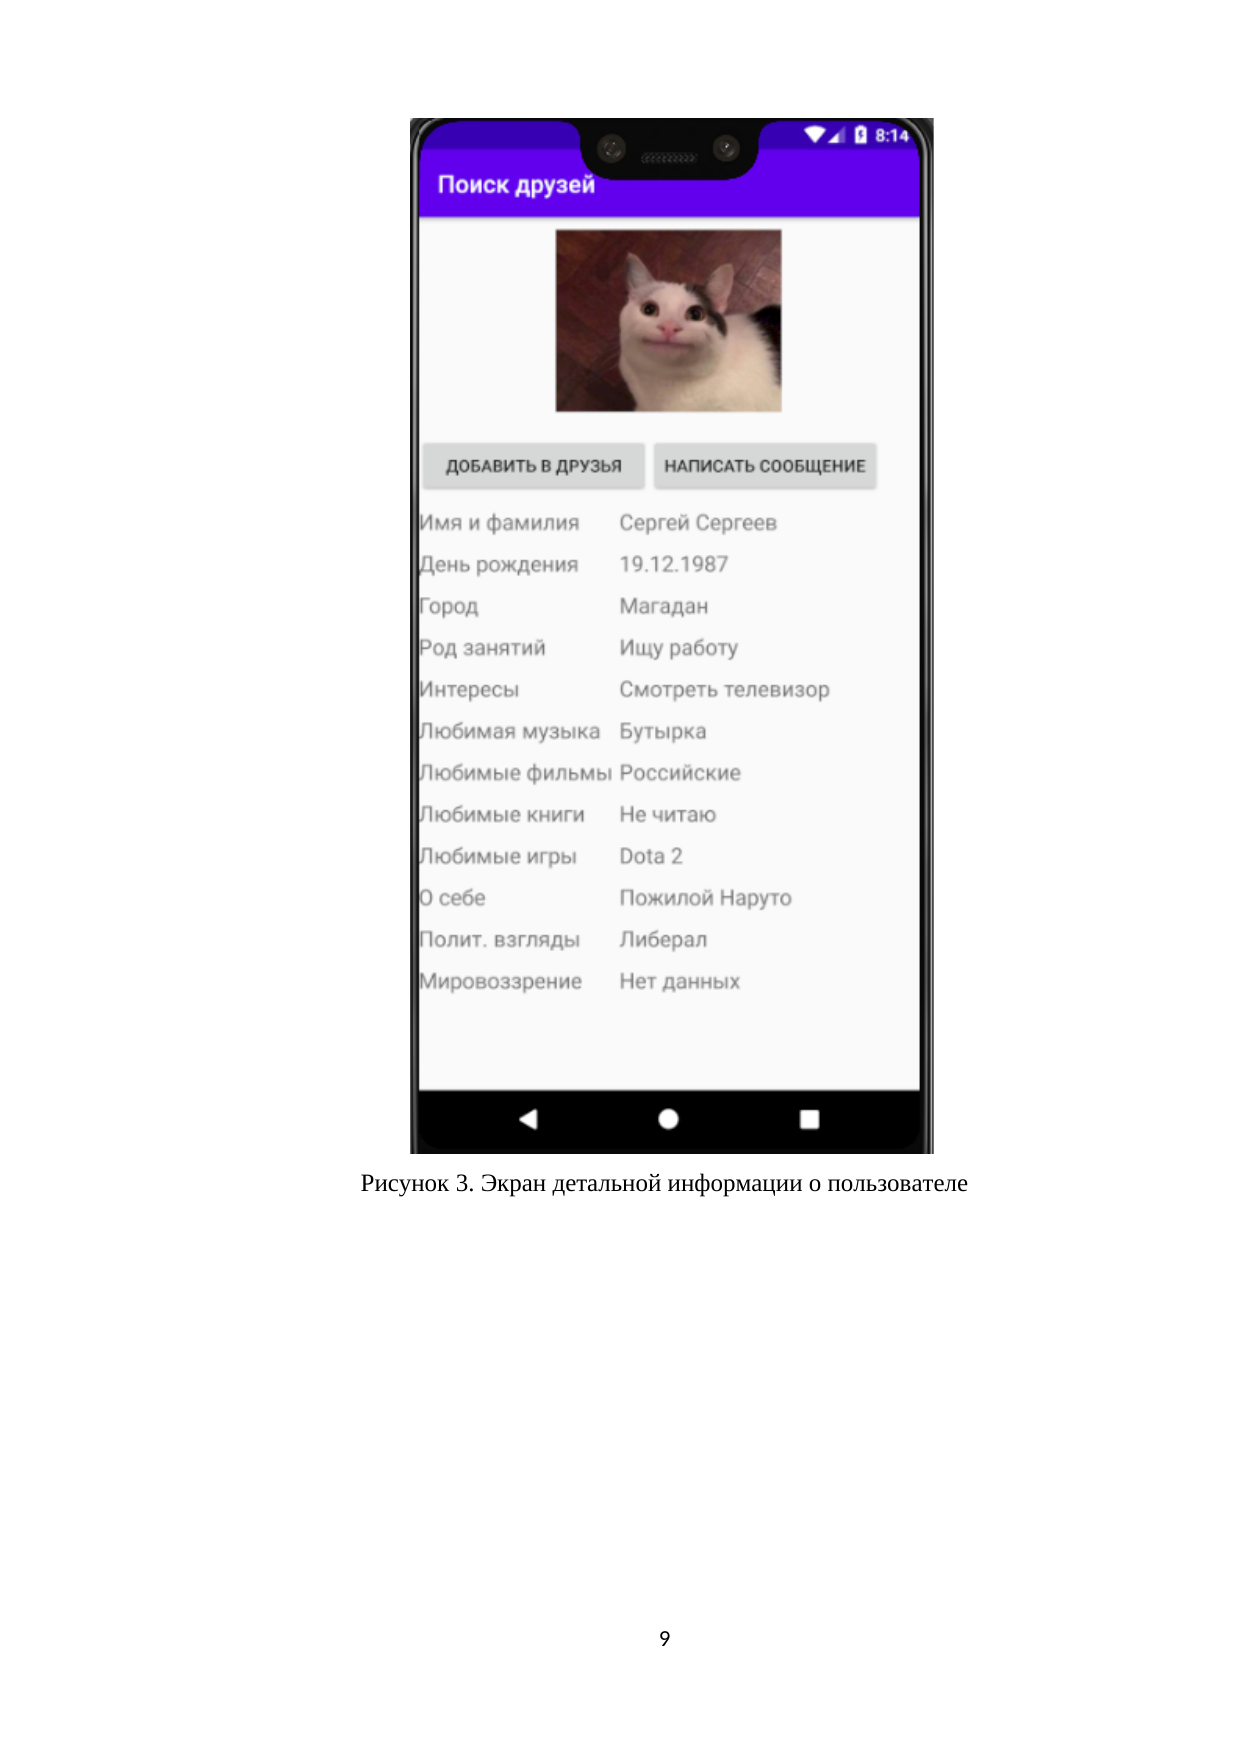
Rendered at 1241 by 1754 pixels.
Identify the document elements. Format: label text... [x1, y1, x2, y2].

picture [410, 118, 934, 1154]
list Рисунок 3. Экран детальной информации о пользователе [177, 1168, 1152, 1197]
